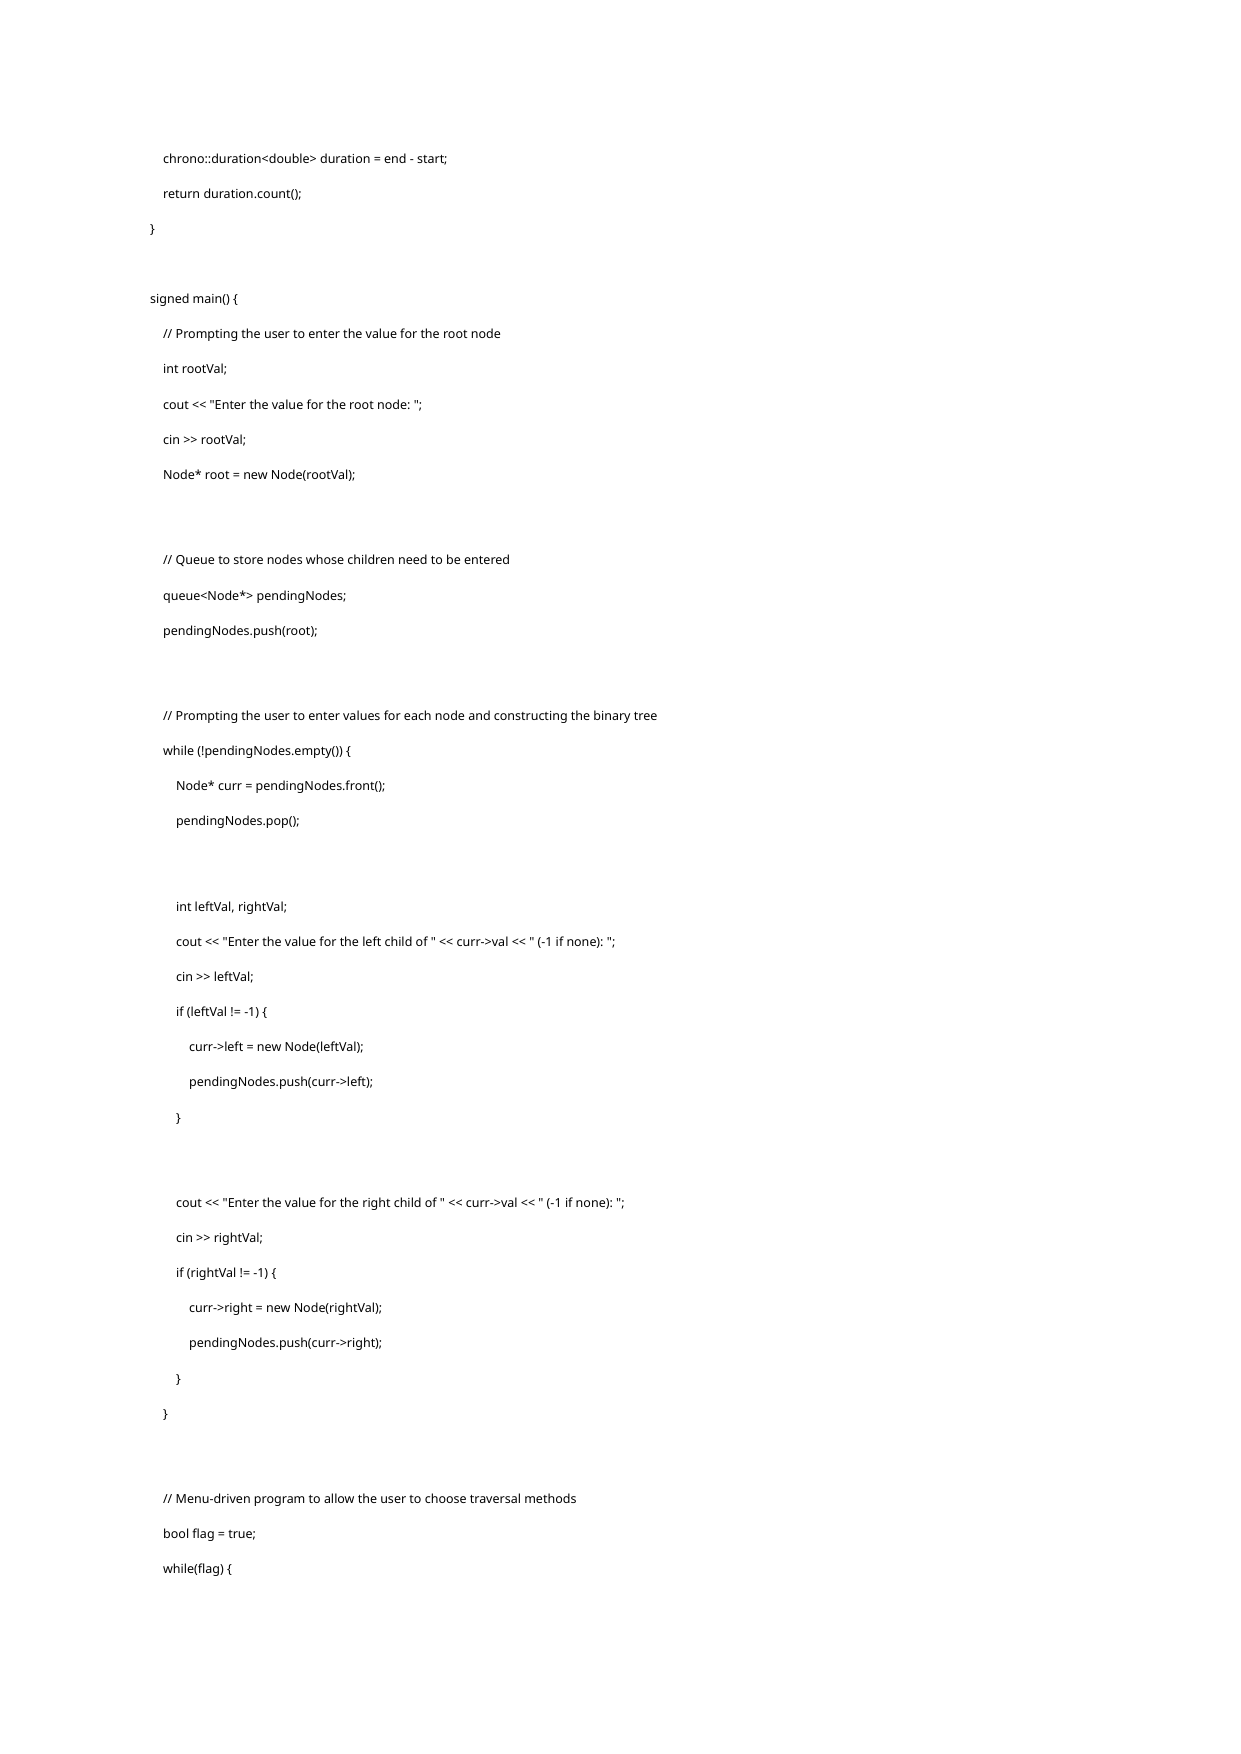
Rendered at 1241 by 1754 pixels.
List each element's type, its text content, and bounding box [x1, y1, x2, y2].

text queue<Node*> pendingNodes; [150, 587, 1090, 604]
text pendingNodes.pop(); [150, 812, 1090, 829]
text chrono::duration<double> duration = end - start; [150, 150, 1090, 167]
text cin >> rootVal; [150, 431, 1090, 448]
text return duration.count(); [150, 185, 1090, 202]
text // Prompting the user to enter values for each node and constructing the binary tree [150, 707, 1090, 724]
text pendingNodes.push(curr->left); [150, 1073, 1090, 1091]
text cin >> leftVal; [150, 968, 1090, 985]
text if (rightVal != -1) { [150, 1264, 1090, 1281]
text curr->right = new Node(rightVal); [150, 1299, 1090, 1317]
text Node* root = new Node(rootVal); [150, 466, 1090, 483]
text } [150, 1370, 1090, 1387]
text pendingNodes.push(curr->right); [150, 1334, 1090, 1352]
text // Prompting the user to enter the value for the root node [150, 326, 1090, 343]
text } [150, 1109, 1090, 1126]
text bool flag = true; [150, 1525, 1090, 1542]
text int rootVal; [150, 361, 1090, 378]
text while (!pendingNodes.empty()) { [150, 742, 1090, 759]
text pendingNodes.push(root); [150, 622, 1090, 639]
text int leftVal, rightVal; [150, 898, 1090, 915]
text if (leftVal != -1) { [150, 1003, 1090, 1020]
text signed main() { [150, 290, 1090, 307]
text // Queue to store nodes whose children need to be entered [150, 551, 1090, 568]
text curr->left = new Node(leftVal); [150, 1038, 1090, 1056]
text Node* curr = pendingNodes.front(); [150, 777, 1090, 794]
text while(flag) { [150, 1561, 1090, 1578]
text cout << "Enter the value for the left child of " << curr->val << " (-1 if none): "; [150, 933, 1090, 950]
text cout << "Enter the value for the right child of " << curr->val << " (-1 if none): "; [150, 1194, 1090, 1211]
text } [150, 220, 1090, 237]
text cin >> rightVal; [150, 1229, 1090, 1246]
text } [150, 1405, 1090, 1422]
text // Menu-driven program to allow the user to choose traversal methods [150, 1490, 1090, 1507]
text cout << "Enter the value for the root node: "; [150, 396, 1090, 413]
